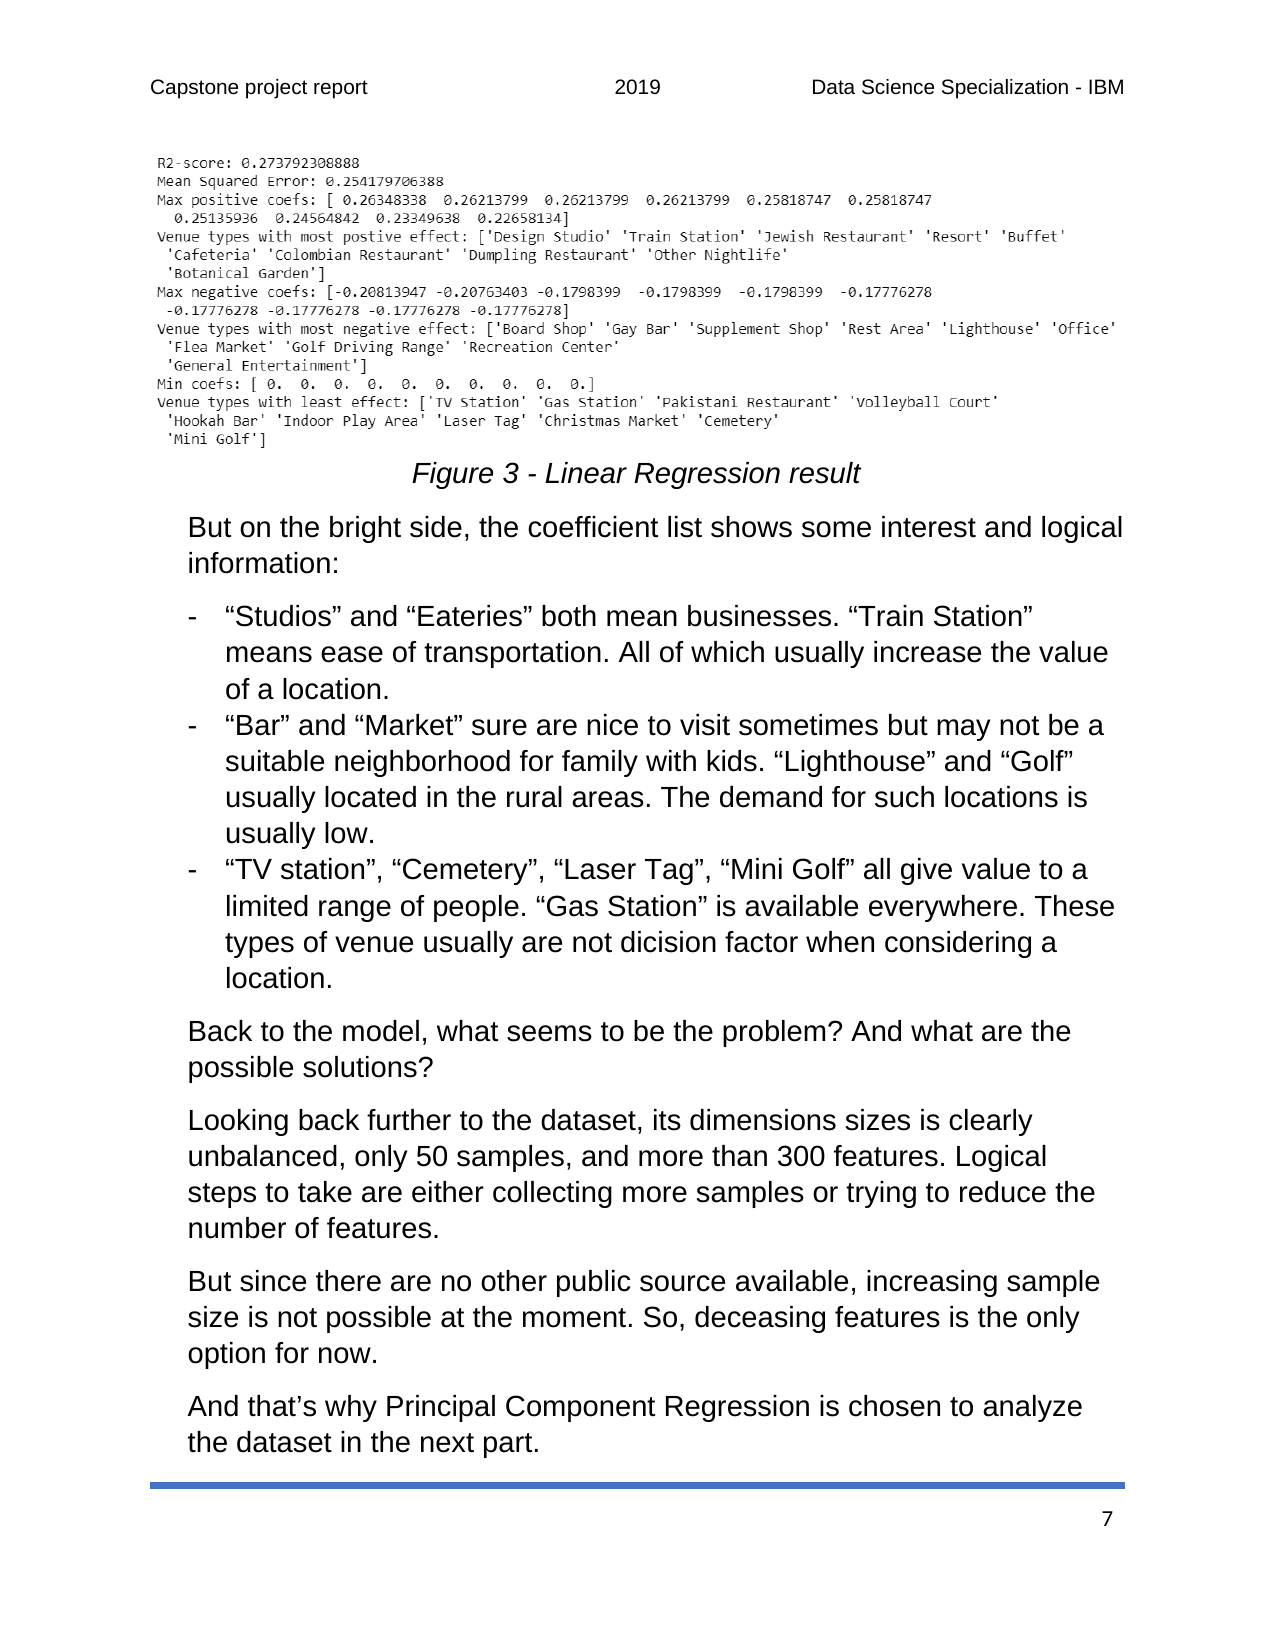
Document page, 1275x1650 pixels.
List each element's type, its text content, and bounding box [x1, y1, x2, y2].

text Figure 3 - Linear Regression result [150, 456, 1125, 489]
list “TV station”, “Cemetery”, “Laser Tag”, “Mini Golf” all give value to a limited range of people. “Gas Station” is available everywhere. These types of venue usually are not dicision factor when considering a location. [187, 852, 1125, 994]
text Back to the model, what seems to be the problem? And what are the possible solutions? [187, 1014, 1125, 1083]
text Looking back further to the dataset, its dimensions sizes is clearly unbalanced, only 50 samples, and more than 300 features. Logical steps to take are either collecting more samples or trying to reduce the number of features. [187, 1103, 1125, 1244]
text And that’s why Principal Component Regression is chosen to analyze the dataset in the next part. [187, 1389, 1125, 1459]
text But on the bright side, the coefficient list shows some interest and logical information: [187, 510, 1125, 580]
picture [150, 150, 1125, 456]
text But since there are no other public source available, increasing sample size is not possible at the moment. So, deceasing features is the only option for now. [187, 1264, 1125, 1370]
list “Bar” and “Market” sure are nice to visit sometimes but may not be a suitable neighborhood for family with kids. “Lighthouse” and “Golf” usually located in the rural areas. The demand for such locations is usually low. [187, 708, 1125, 850]
list “Studios” and “Eateries” both mean businesses. “Train Station” means ease of transportation. All of which usually increase the value of a location. [187, 599, 1125, 705]
